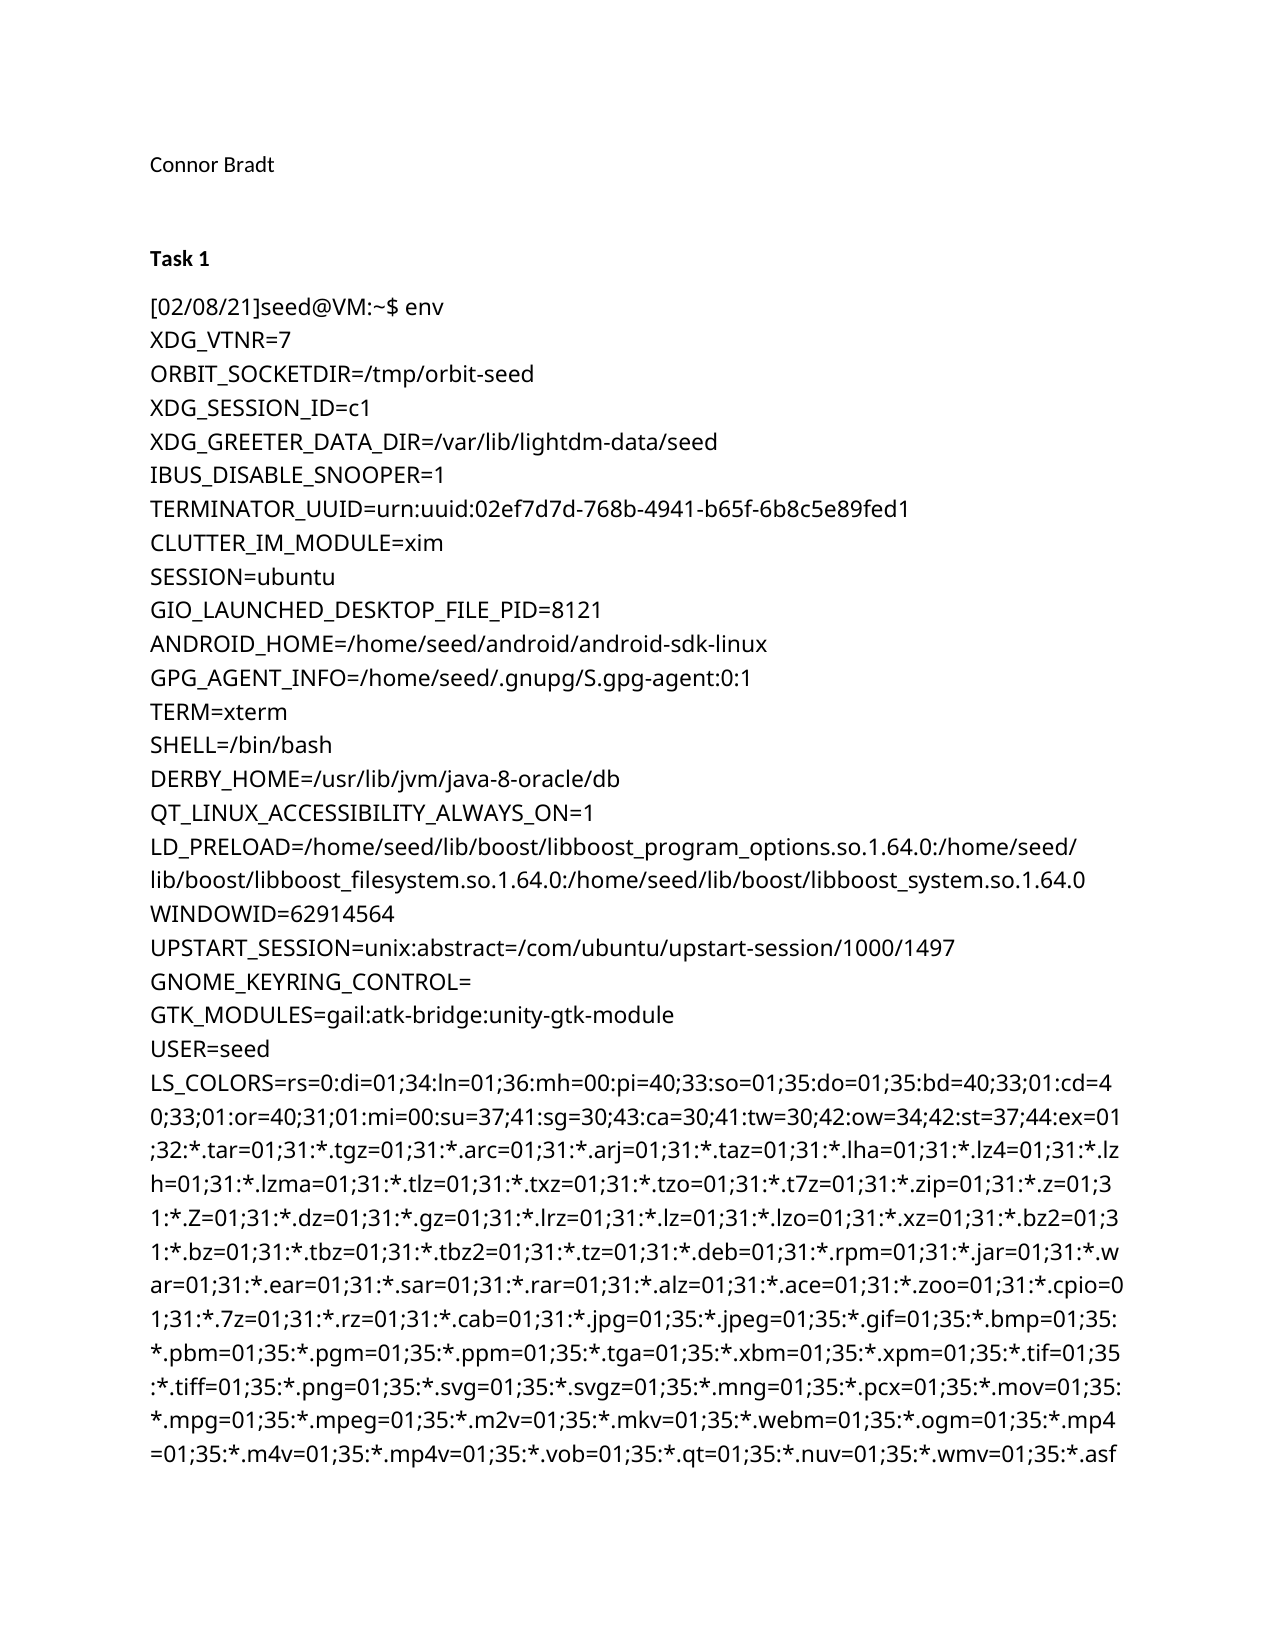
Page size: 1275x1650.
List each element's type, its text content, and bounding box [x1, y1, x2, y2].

text XDG_GREETER_DATA_DIR=/var/lib/lightdm-data/seed [150, 426, 1125, 457]
text XDG_SESSION_ID=c1 [150, 392, 1125, 423]
text GNOME_KEYRING_CONTROL= [150, 966, 1125, 997]
text TERM=xterm [150, 696, 1125, 727]
text Task 1 [150, 244, 1125, 272]
text SHELL=/bin/bash [150, 729, 1125, 761]
text IBUS_DISABLE_SNOOPER=1 [150, 459, 1125, 491]
text TERMINATOR_UUID=urn:uuid:02ef7d7d-768b-4941-b65f-6b8c5e89fed1 [150, 493, 1125, 524]
text GTK_MODULES=gail:atk-bridge:unity-gtk-module [150, 999, 1125, 1031]
text ANDROID_HOME=/home/seed/android/android-sdk-linux [150, 628, 1125, 659]
text CLUTTER_IM_MODULE=xim [150, 527, 1125, 558]
text USER=seed [150, 1033, 1125, 1064]
text [02/08/21]seed@VM:~$ env [150, 291, 1125, 322]
text QT_LINUX_ACCESSIBILITY_ALWAYS_ON=1 [150, 797, 1125, 828]
text ORBIT_SOCKETDIR=/tmp/orbit-seed [150, 358, 1125, 389]
text GPG_AGENT_INFO=/home/seed/.gnupg/S.gpg-agent:0:1 [150, 662, 1125, 693]
text WINDOWID=62914564 [150, 898, 1125, 929]
text Connor Bradt [150, 150, 1125, 178]
text GIO_LAUNCHED_DESKTOP_FILE_PID=8121 [150, 594, 1125, 626]
text XDG_VTNR=7 [150, 324, 1125, 356]
text DERBY_HOME=/usr/lib/jvm/java-8-oracle/db [150, 763, 1125, 794]
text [150, 1067, 1125, 1469]
text LD_PRELOAD=/home/seed/lib/boost/libboost_program_options.so.1.64.0:/home/seed/lib/boost/libboost_filesystem.so.1.64.0:/home/seed/lib/boost/libboost_system.so.1.64.0 [150, 831, 1125, 896]
text SESSION=ubuntu [150, 561, 1125, 592]
text UPSTART_SESSION=unix:abstract=/com/ubuntu/upstart-session/1000/1497 [150, 932, 1125, 963]
